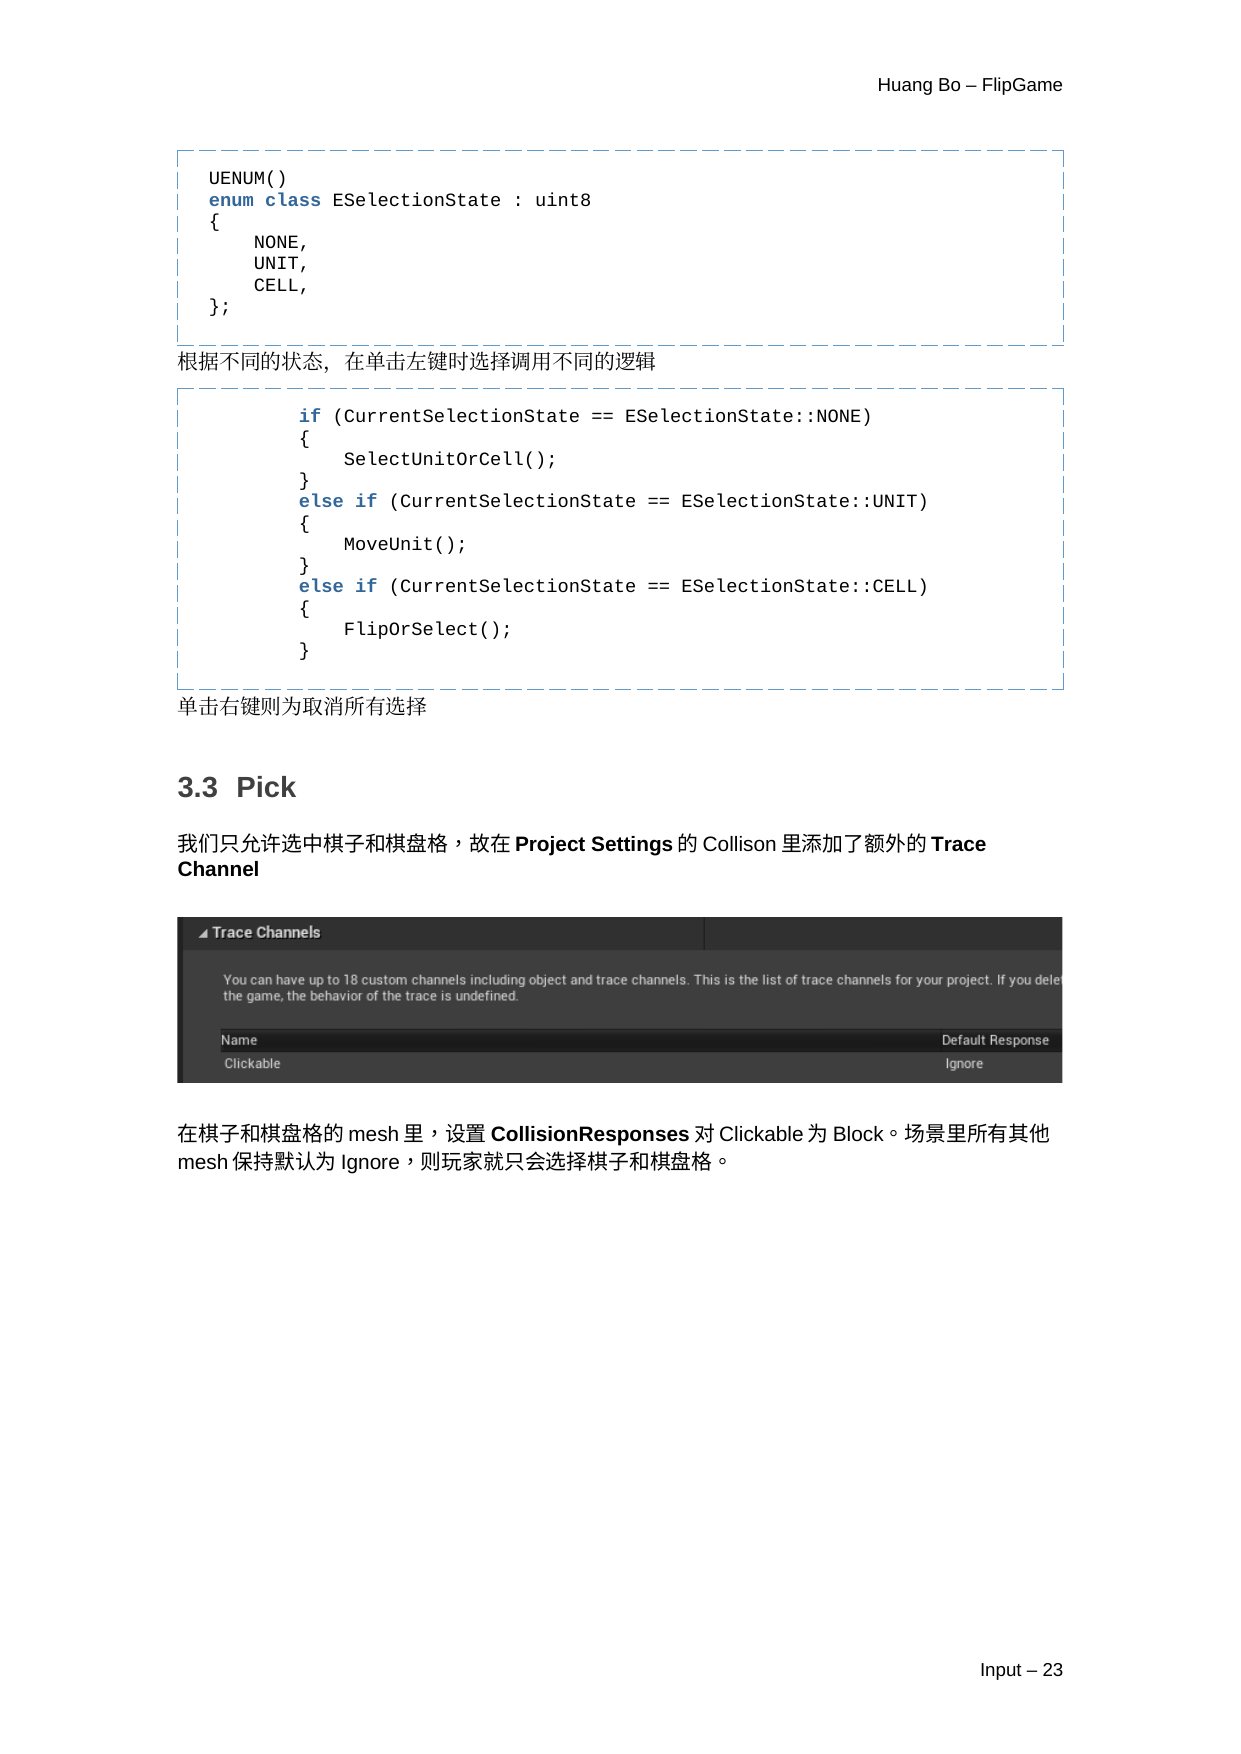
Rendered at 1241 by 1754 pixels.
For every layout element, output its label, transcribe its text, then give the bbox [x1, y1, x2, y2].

text 根据不同的状态，在单击左键时选择调用不同的逻辑 [177, 346, 1063, 376]
text 我们只允许选中棋子和棋盘格，故在Project Settings的Collison里添加了额外的Trace Channel [177, 829, 1063, 905]
subtitle Pick [177, 770, 1063, 804]
text 单击右键则为取消所有选择 [177, 690, 1063, 720]
table_header if (CurrentSelectionState == ESelectionState::NONE) { SelectUnitOrCell(); } else if (CurrentSelectionState == ESelectionState::UNIT) { MoveUnit(); } else if (CurrentSelectionState == ESelectionState::CELL) { FlipOrSelect(); } [178, 388, 1063, 689]
table_header UENUM() enum class ESelectionState : uint8 { NONE, UNIT, CELL, }; [178, 150, 1063, 345]
picture [177, 917, 1063, 1083]
text 在棋子和棋盘格的mesh里，设置CollisionResponses对Clickable为Block。场景里所有其他mesh保持默认为Ignore，则玩家就只会选择棋子和棋盘格。 [177, 1095, 1063, 1200]
